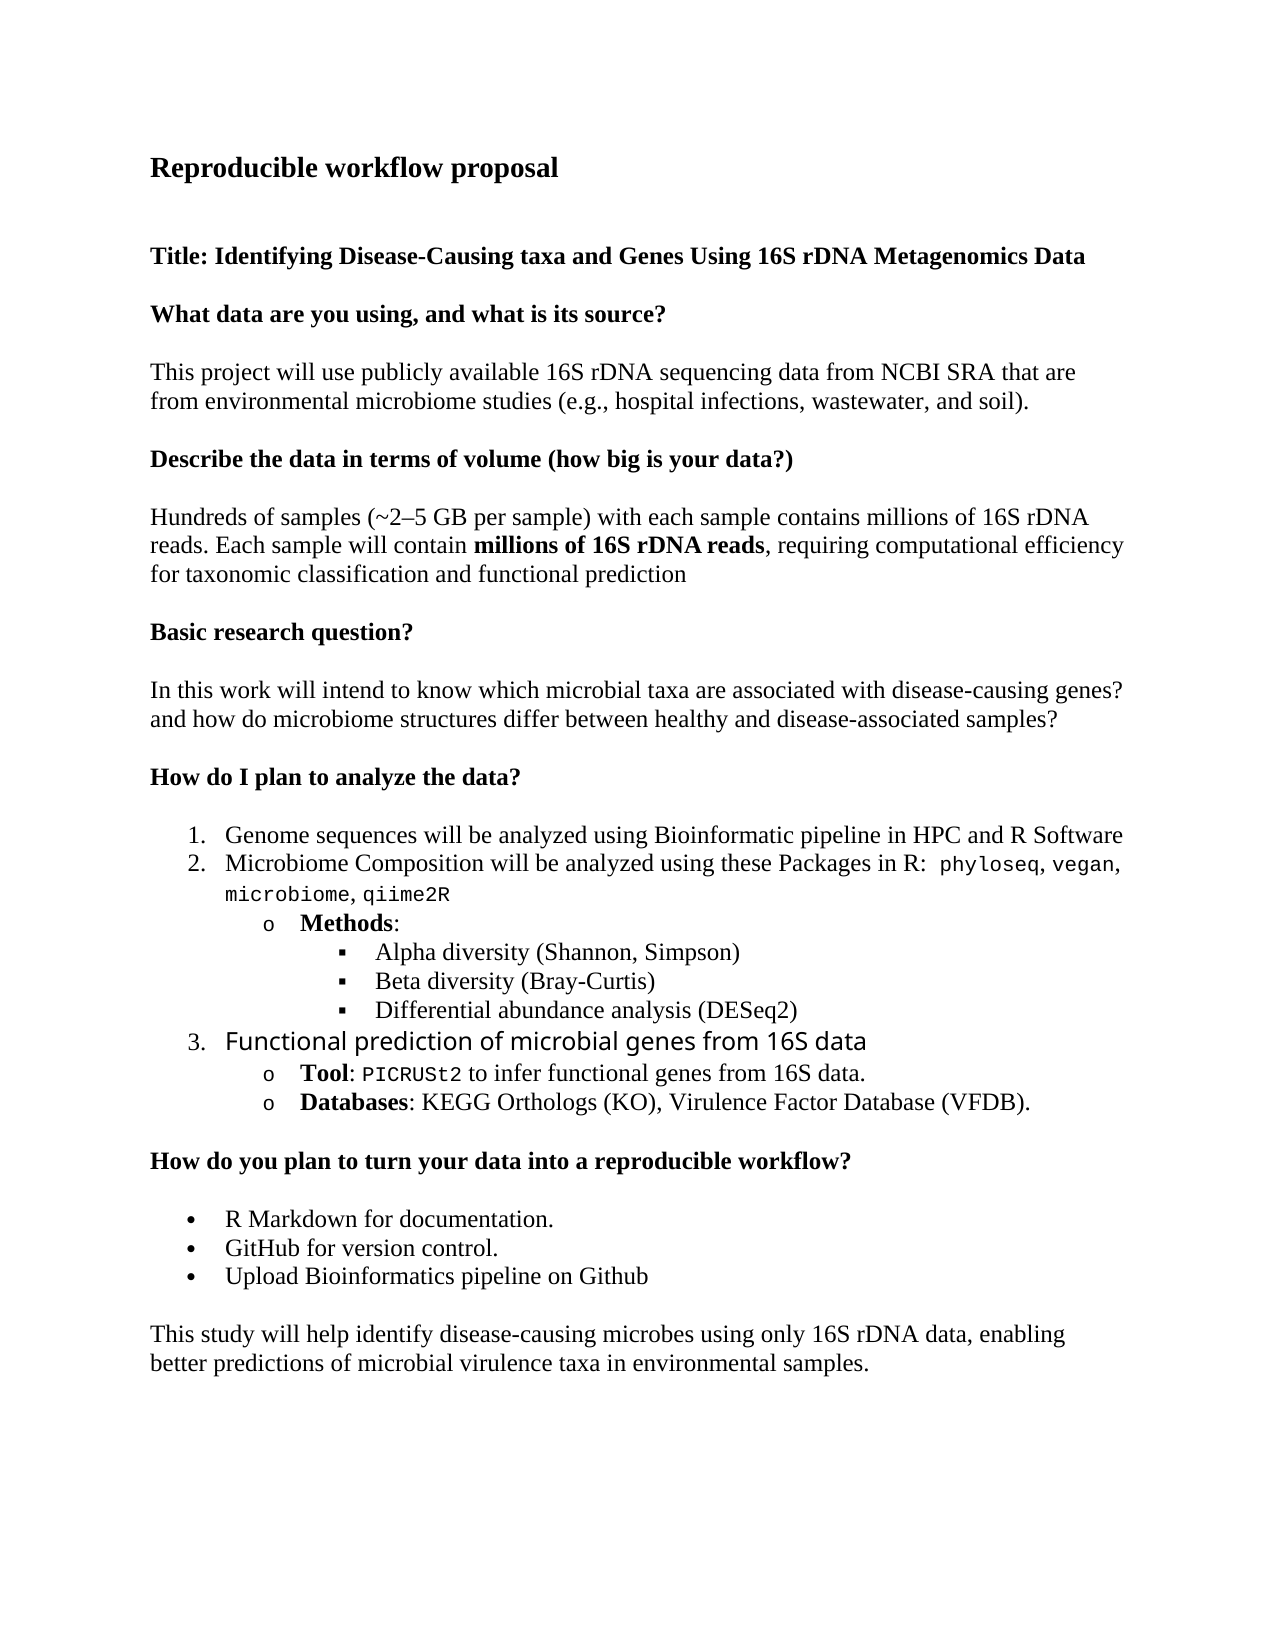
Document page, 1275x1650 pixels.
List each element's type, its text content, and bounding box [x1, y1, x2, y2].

text This study will help identify disease-causing microbes using only 16S rDNA data, enabling better predictions of microbial virulence taxa in environmental samples. [150, 1319, 1125, 1377]
text Title: Identifying Disease-Causing taxa and Genes Using 16S rDNA Metagenomics Data [150, 241, 1125, 270]
text What data are you using, and what is its source? [150, 299, 1125, 328]
list Databases: KEGG Orthologs (KO), Virulence Factor Database (VFDB). [262, 1087, 1125, 1117]
text How do you plan to turn your data into a reproducible workflow? [150, 1146, 1125, 1175]
text Describe the data in terms of volume (how big is your data?) [150, 444, 1125, 473]
text Hundreds of samples (~2–5 GB per sample) with each sample contains millions of 16S rDNA reads. Each sample will contain millions of 16S rDNA reads, requiring computational efficiency for taxonomic classification and functional prediction [150, 502, 1125, 588]
list Microbiome Composition will be analyzed using these Packages in R: phyloseq, vegan, microbiome, qiime2R [187, 848, 1125, 908]
text Reproducible workflow proposal [150, 150, 1125, 183]
text This project will use publicly available 16S rDNA sequencing data from NCBI SRA that are from environmental microbiome studies (e.g., hospital infections, wastewater, and soil). [150, 357, 1125, 415]
text How do I plan to analyze the data? [150, 762, 1125, 791]
text Basic research question? [150, 617, 1125, 646]
list R Markdown for documentation. [187, 1204, 1125, 1233]
list GitHub for version control. [187, 1233, 1125, 1261]
list Tool: PICRUSt2 to infer functional genes from 16S data. [262, 1058, 1125, 1087]
list Beta diversity (Bray-Curtis) [337, 966, 1125, 995]
text In this work will intend to know which microbial taxa are associated with disease-causing genes? and how do microbiome structures differ between healthy and disease-associated samples? [150, 675, 1125, 733]
list Alpha diversity (Shannon, Simpson) [337, 937, 1125, 966]
list Functional prediction of microbial genes from 16S data [187, 1023, 1125, 1058]
list Genome sequences will be analyzed using Bioinformatic pipeline in HPC and R Software [187, 820, 1125, 848]
list Upload Bioinformatics pipeline on Github [187, 1261, 1125, 1290]
list Differential abundance analysis (DESeq2) [337, 995, 1125, 1023]
list Methods: [262, 908, 1125, 937]
